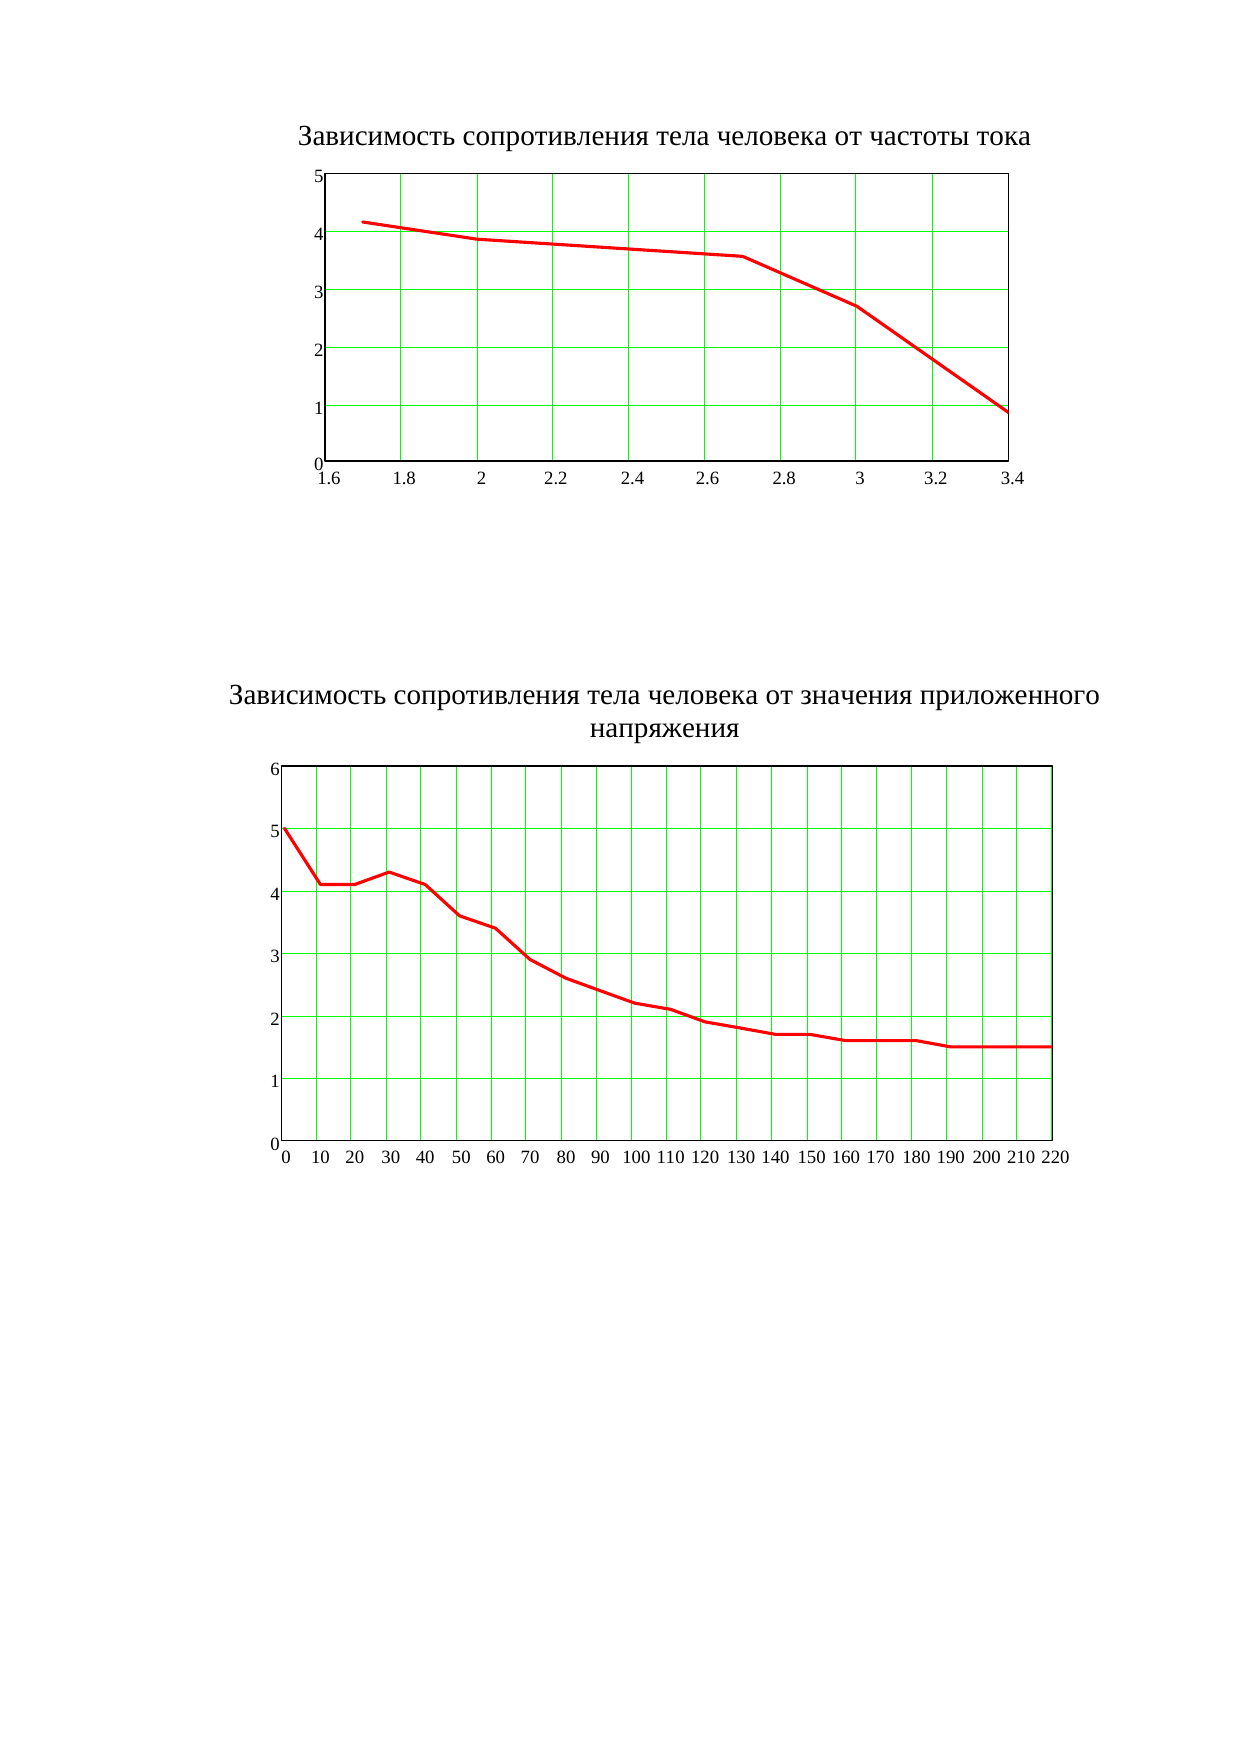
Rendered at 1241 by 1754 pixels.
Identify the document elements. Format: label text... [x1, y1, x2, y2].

title Зависимость сопротивления тела человека от частоты тока [177, 118, 1152, 152]
title Зависимость сопротивления тела человека от значения приложенного напряжения [177, 677, 1152, 744]
